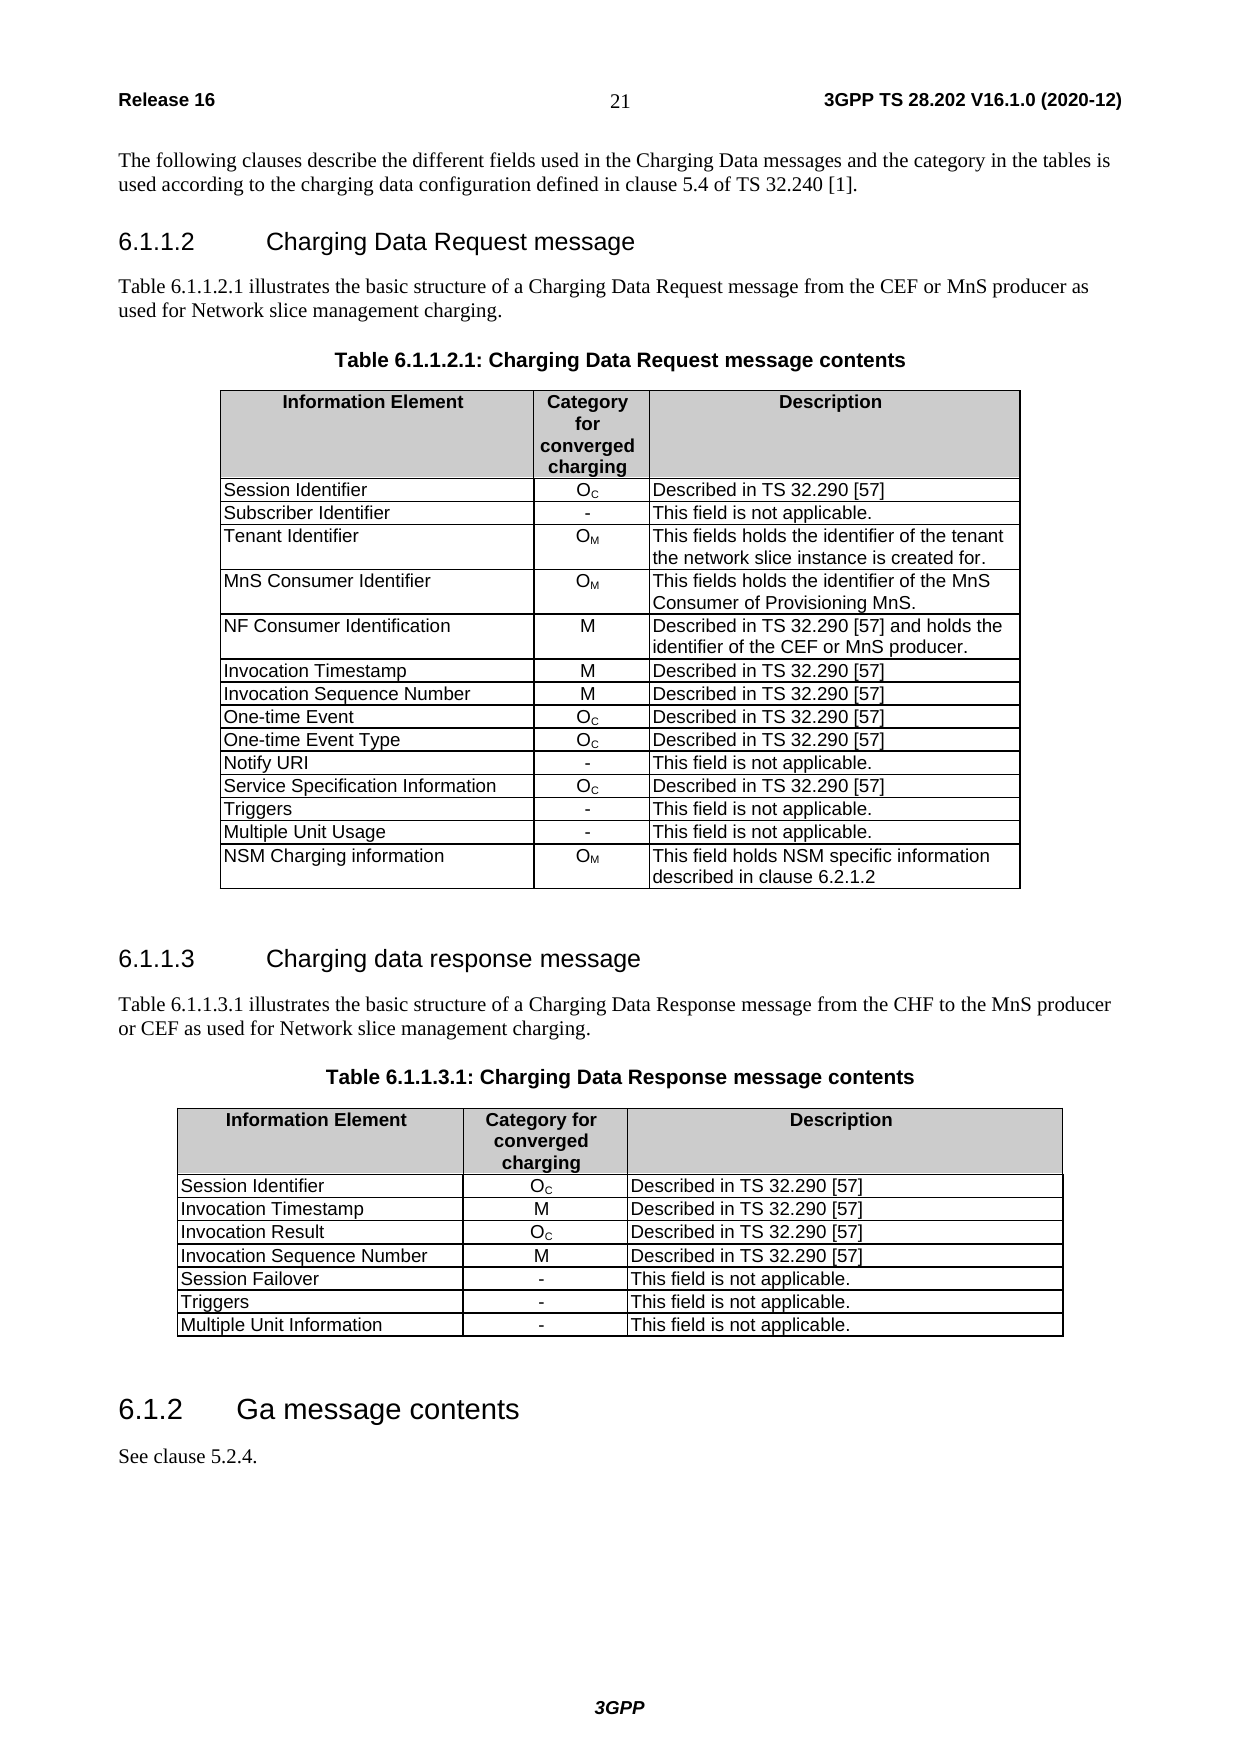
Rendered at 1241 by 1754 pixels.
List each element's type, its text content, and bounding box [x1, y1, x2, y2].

table_cell OM [535, 570, 649, 613]
table_cell OM [535, 525, 649, 568]
table_cell OC [535, 729, 649, 750]
table_cell Described in TS 32.290 [57] [650, 706, 1019, 727]
table_cell OC [535, 775, 649, 797]
text The following clauses describe the different fields used in the Charging Data messages and the category in the tables is used according to the charging data configuration defined in clause 5.4 of TS 32.240 [1]. [118, 147, 1122, 196]
table_cell Invocation Result [178, 1221, 462, 1243]
table_cell Invocation Sequence Number [221, 683, 533, 704]
table_cell Described in TS 32.290 [57] [650, 775, 1019, 797]
table_cell OC [535, 706, 649, 727]
table_cell - [464, 1268, 627, 1289]
table_cell Multiple Unit Usage [221, 821, 533, 843]
table_cell NF Consumer Identification [221, 615, 533, 658]
table_cell - [535, 502, 649, 524]
table_header Description [650, 391, 1019, 477]
table_cell Session Failover [178, 1268, 462, 1289]
table_cell M [464, 1245, 627, 1266]
table_cell - [464, 1314, 627, 1335]
table_cell - [535, 821, 649, 843]
table_cell Invocation Timestamp [178, 1198, 462, 1220]
table_cell Session Identifier [221, 479, 533, 501]
table_cell Described in TS 32.290 [57] [650, 660, 1019, 681]
text Table 6.1.1.2.1 illustrates the basic structure of a Charging Data Request message from the CEF or MnS producer as used for Network slice management charging. [118, 274, 1122, 322]
text Table 6.1.1.3.1: Charging Data Response message contents [118, 1065, 1122, 1089]
table_cell OM [535, 845, 649, 887]
text See clause 5.2.4. [118, 1444, 1122, 1468]
table_cell M [464, 1198, 627, 1220]
table_cell Multiple Unit Information [178, 1314, 462, 1335]
table_cell Invocation Sequence Number [178, 1245, 462, 1266]
text Table 6.1.1.3.1 illustrates the basic structure of a Charging Data Response message from the CHF to the MnS producer or CEF as used for Network slice management charging. [118, 992, 1122, 1040]
table_cell OC [535, 479, 649, 501]
table_cell This field is not applicable. [650, 798, 1019, 820]
table_cell M [535, 683, 649, 704]
table_cell Triggers [178, 1291, 462, 1312]
table_cell This field is not applicable. [650, 502, 1019, 524]
text Table 6.1.1.2.1: Charging Data Request message contents [118, 347, 1122, 371]
table_cell This field holds NSM specific information described in clause 6.2.1.2 [650, 845, 1019, 887]
table_header Category for converged charging [534, 391, 649, 477]
table_cell NSM Charging information [221, 845, 533, 887]
table_cell This field is not applicable. [650, 821, 1019, 843]
table_cell This fields holds the identifier of the MnS Consumer of Provisioning MnS. [650, 570, 1019, 613]
table_cell Session Identifier [178, 1175, 462, 1197]
table_cell This field is not applicable. [650, 752, 1019, 773]
table_cell MnS Consumer Identifier [221, 570, 533, 613]
table_header Description [628, 1109, 1062, 1173]
table_cell - [535, 798, 649, 820]
table_header Information Element [178, 1109, 463, 1173]
table_cell This field is not applicable. [628, 1314, 1062, 1335]
subtitle 6.1.1.3 Charging data response message [118, 944, 1122, 973]
table_cell Triggers [221, 798, 533, 820]
table_cell Subscriber Identifier [221, 502, 533, 524]
table_cell This fields holds the identifier of the tenant the network slice instance is created for. [650, 525, 1019, 568]
table_header Information Element [221, 391, 533, 477]
table_cell M [535, 615, 649, 658]
table_cell One-time Event [221, 706, 533, 727]
subtitle 6.1.2 Ga message contents [118, 1392, 1122, 1426]
table_cell One-time Event Type [221, 729, 533, 750]
table_cell Described in TS 32.290 [57] [650, 479, 1019, 501]
table_cell Service Specification Information [221, 775, 533, 797]
table_cell Described in TS 32.290 [57] [628, 1245, 1062, 1266]
table_cell Described in TS 32.290 [57] and holds the identifier of the CEF or MnS producer. [650, 615, 1019, 658]
table_cell Described in TS 32.290 [57] [628, 1198, 1062, 1220]
table_cell Tenant Identifier [221, 525, 533, 568]
table_cell Described in TS 32.290 [57] [650, 683, 1019, 704]
table_cell - [464, 1291, 627, 1312]
table_cell - [535, 752, 649, 773]
table_cell Notify URI [221, 752, 533, 773]
table_cell This field is not applicable. [628, 1291, 1062, 1312]
table_cell This field is not applicable. [628, 1268, 1062, 1289]
table_cell OC [464, 1175, 627, 1197]
table_header Category for converged charging [464, 1109, 627, 1173]
subtitle 6.1.1.2 Charging Data Request message [118, 227, 1122, 256]
table_cell OC [464, 1221, 627, 1243]
table_cell Described in TS 32.290 [57] [628, 1221, 1062, 1243]
table_cell Described in TS 32.290 [57] [628, 1175, 1062, 1197]
table_cell M [535, 660, 649, 681]
table_cell Invocation Timestamp [221, 660, 533, 681]
table_cell Described in TS 32.290 [57] [650, 729, 1019, 750]
